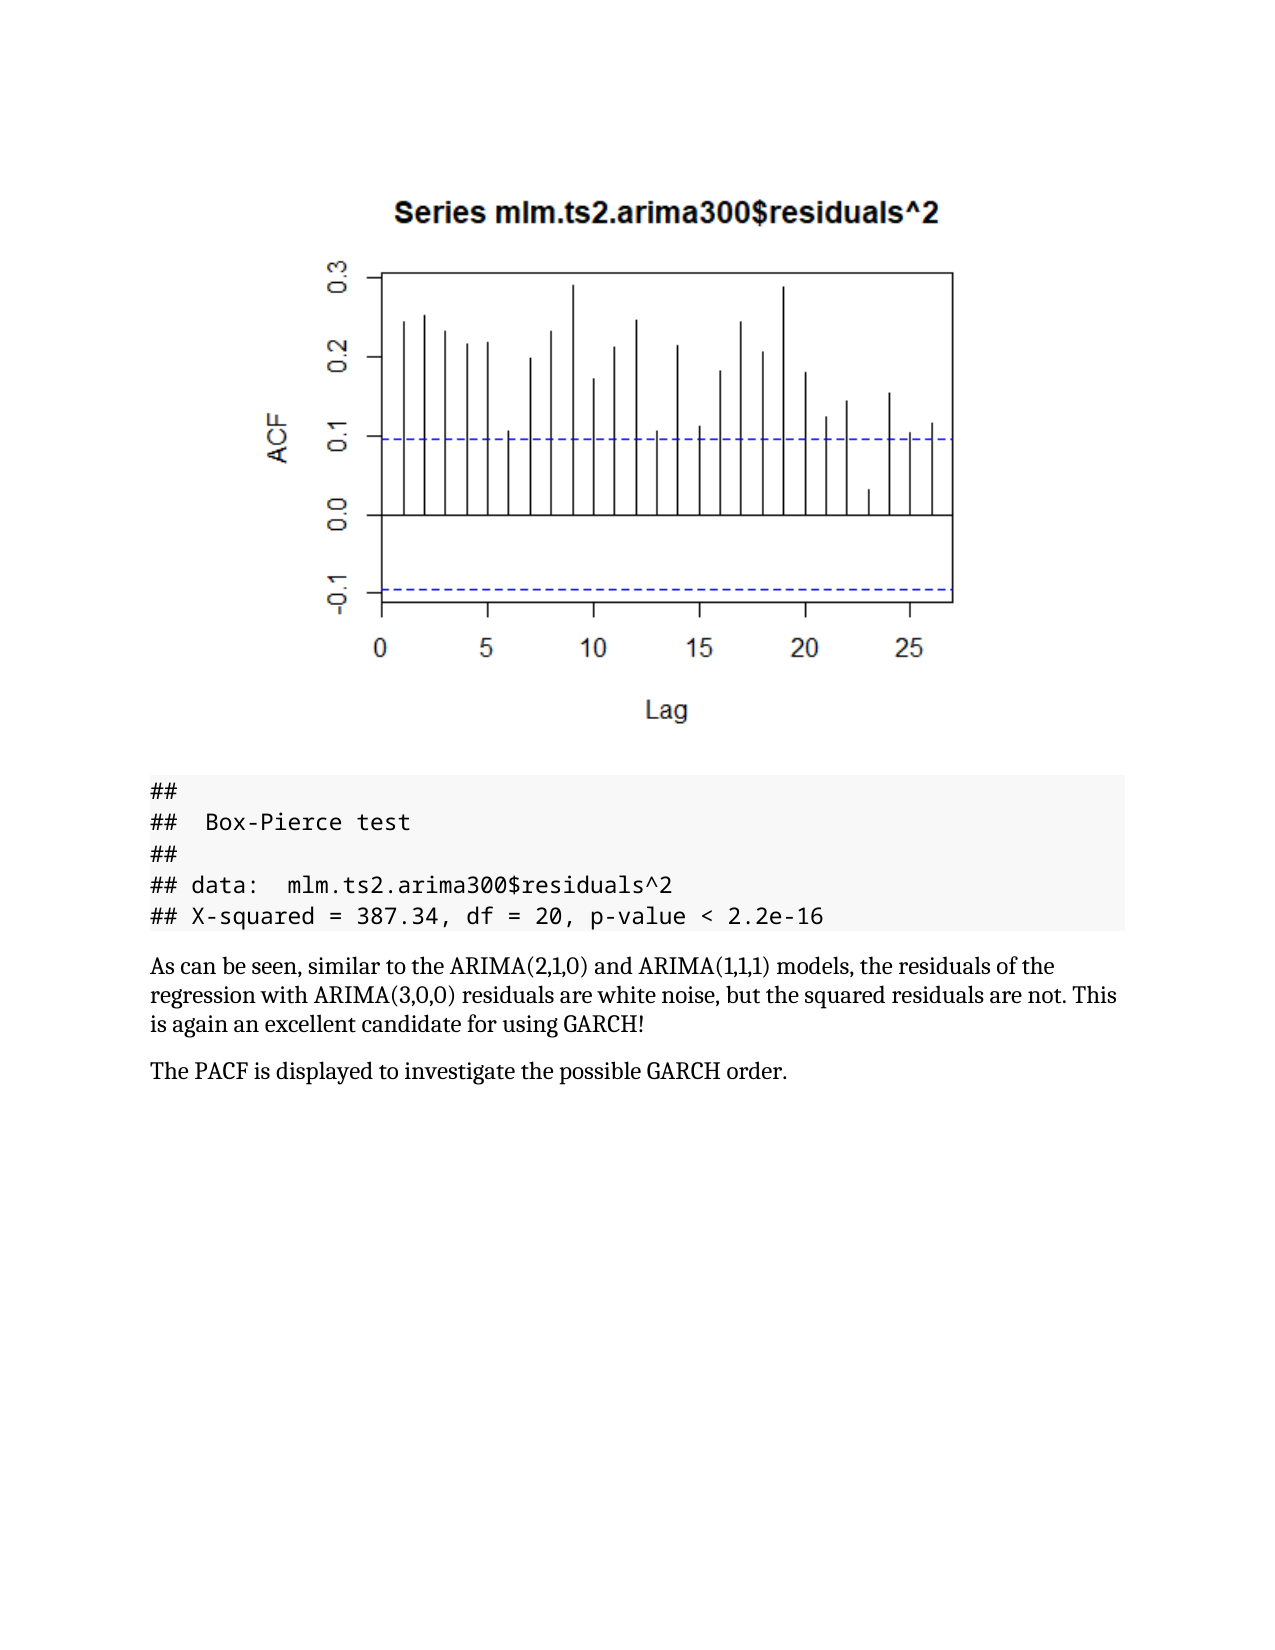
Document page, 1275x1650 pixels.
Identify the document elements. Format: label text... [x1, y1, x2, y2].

text As can be seen, similar to the ARIMA(2,1,0) and ARIMA(1,1,1) models, the residuals of the regression with ARIMA(3,0,0) residuals are white noise, but the squared residuals are not. This is again an excellent candidate for using GARCH! [150, 952, 1125, 1038]
picture [258, 150, 1017, 757]
text The PACF is displayed to investigate the possible GARCH order. [150, 1057, 1125, 1086]
text ## ## Box-Pierce test ## ## data: mlm.ts2.arima300$residuals^2 ## X-squared = 387.34, df = 20, p-value < 2.2e-16 [150, 775, 1125, 931]
